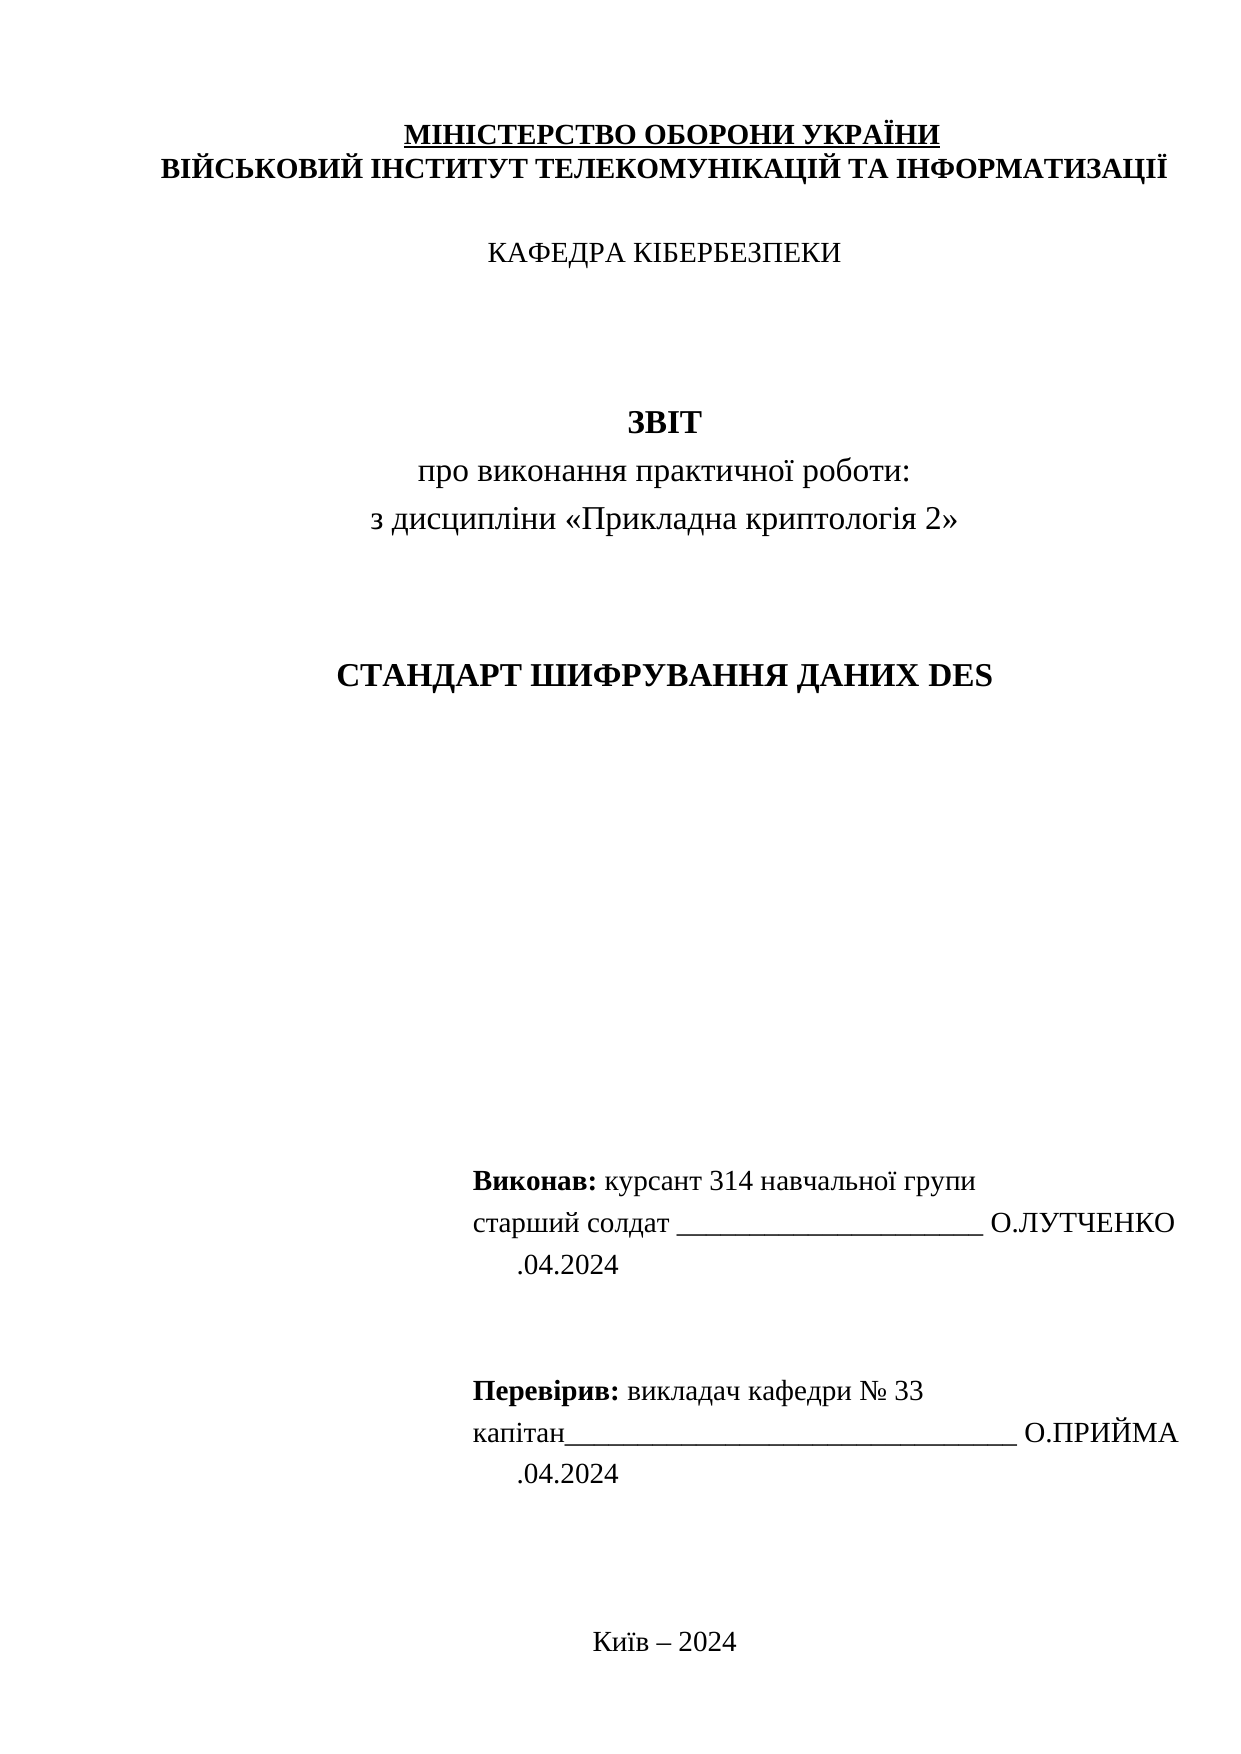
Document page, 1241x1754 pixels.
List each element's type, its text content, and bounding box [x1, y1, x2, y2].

text капітан_______________________________ О.ПРИЙМА [473, 1415, 1181, 1448]
text Київ – 2024 [148, 1624, 1181, 1658]
text .04.2024 [473, 1457, 1181, 1490]
text Виконав: курсант 314 навчальної групи [473, 1163, 1181, 1197]
text ВІЙСЬКОВИЙ ІНСТИТУТ ТЕЛЕКОМУНІКАЦІЙ ТА ІНФОРМАТИЗАЦІЇ [148, 151, 1181, 184]
text .04.2024 [473, 1247, 1181, 1281]
text старший солдат _____________________ О.ЛУТЧЕНКО [473, 1205, 1181, 1239]
text МІНІСТЕРСТВО ОБОРОНИ УКРАЇНИ [148, 117, 1196, 151]
text про виконання практичної роботи: [148, 450, 1181, 488]
text ЗВІТ [148, 402, 1181, 441]
text КАФЕДРА КІБЕРБЕЗПЕКИ [148, 235, 1181, 268]
text СТАНДАРТ ШИФРУВАННЯ ДАНИХ DES [148, 655, 1181, 693]
text з дисципліни «Прикладна криптологія 2» [148, 498, 1181, 536]
text Перевiрив: викладач кафедри № 33 [473, 1373, 1181, 1406]
